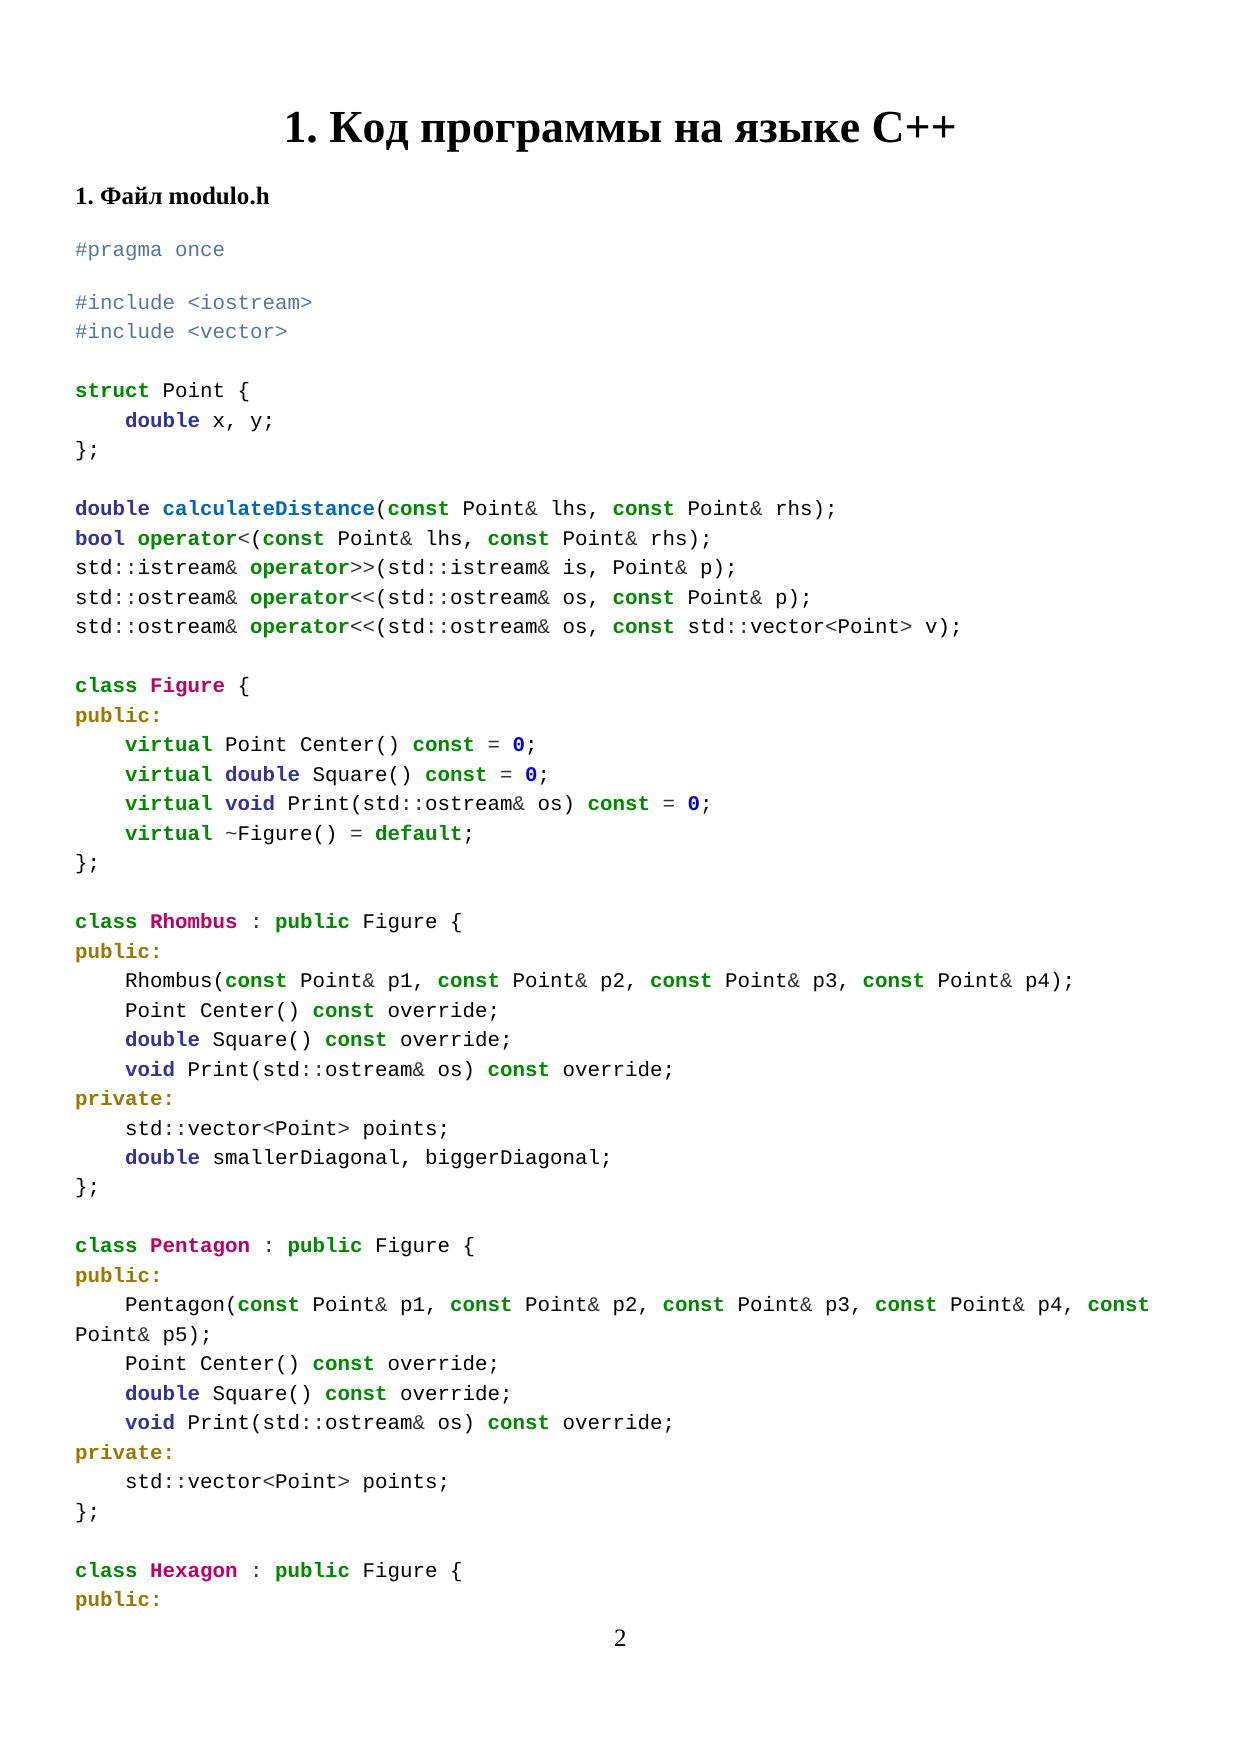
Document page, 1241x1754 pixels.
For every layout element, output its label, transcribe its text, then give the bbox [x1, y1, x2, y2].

text std::istream& operator>>(std::istream& is, Point& p); [75, 557, 1165, 581]
text Point Center() const override; [75, 1353, 1165, 1377]
text virtual Point Center() const = 0; [75, 734, 1165, 758]
text public: [75, 1589, 1165, 1613]
text double smallerDiagonal, biggerDiagonal; [75, 1147, 1165, 1171]
text }; [75, 1501, 1165, 1524]
text private: [75, 1088, 1165, 1112]
text virtual ~Figure() = default; [75, 823, 1165, 846]
text double Square() const override; [75, 1029, 1165, 1053]
text double calculateDistance(const Point& lhs, const Point& rhs); [75, 498, 1165, 522]
text }; [75, 1176, 1165, 1200]
text #pragma once [75, 239, 1165, 263]
text Pentagon(const Point& p1, const Point& p2, const Point& p3, const Point& p4, const Point& p5); [75, 1294, 1165, 1347]
text std::vector<Point> points; [75, 1117, 1165, 1141]
text bool operator<(const Point& lhs, const Point& rhs); [75, 528, 1165, 552]
text double Square() const override; [75, 1383, 1165, 1406]
text virtual void Print(std::ostream& os) const = 0; [75, 793, 1165, 817]
text class Rhombus : public Figure { [75, 911, 1165, 935]
text Point Center() const override; [75, 999, 1165, 1023]
text void Print(std::ostream& os) const override; [75, 1058, 1165, 1082]
text }; [75, 852, 1165, 876]
text private: [75, 1442, 1165, 1465]
text #include <vector> [75, 322, 1165, 345]
subtitle 1. Код программы на языке С++ [75, 100, 1165, 153]
text std::ostream& operator<<(std::ostream& os, const Point& p); [75, 587, 1165, 611]
text 1. Файл modulo.h [75, 181, 1165, 210]
text Rhombus(const Point& p1, const Point& p2, const Point& p3, const Point& p4); [75, 970, 1165, 994]
text double x, y; [75, 410, 1165, 434]
text }; [75, 439, 1165, 463]
text std::ostream& operator<<(std::ostream& os, const std::vector<Point> v); [75, 616, 1165, 640]
text class Figure { [75, 675, 1165, 699]
text public: [75, 705, 1165, 728]
text #include <iostream> [75, 292, 1165, 316]
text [75, 1412, 1165, 1436]
text std::vector<Point> points; [75, 1471, 1165, 1495]
text virtual double Square() const = 0; [75, 764, 1165, 787]
text public: [75, 1265, 1165, 1288]
text class Hexagon : public Figure { [75, 1560, 1165, 1583]
text class Pentagon : public Figure { [75, 1235, 1165, 1259]
text public: [75, 941, 1165, 964]
text struct Point { [75, 381, 1165, 404]
